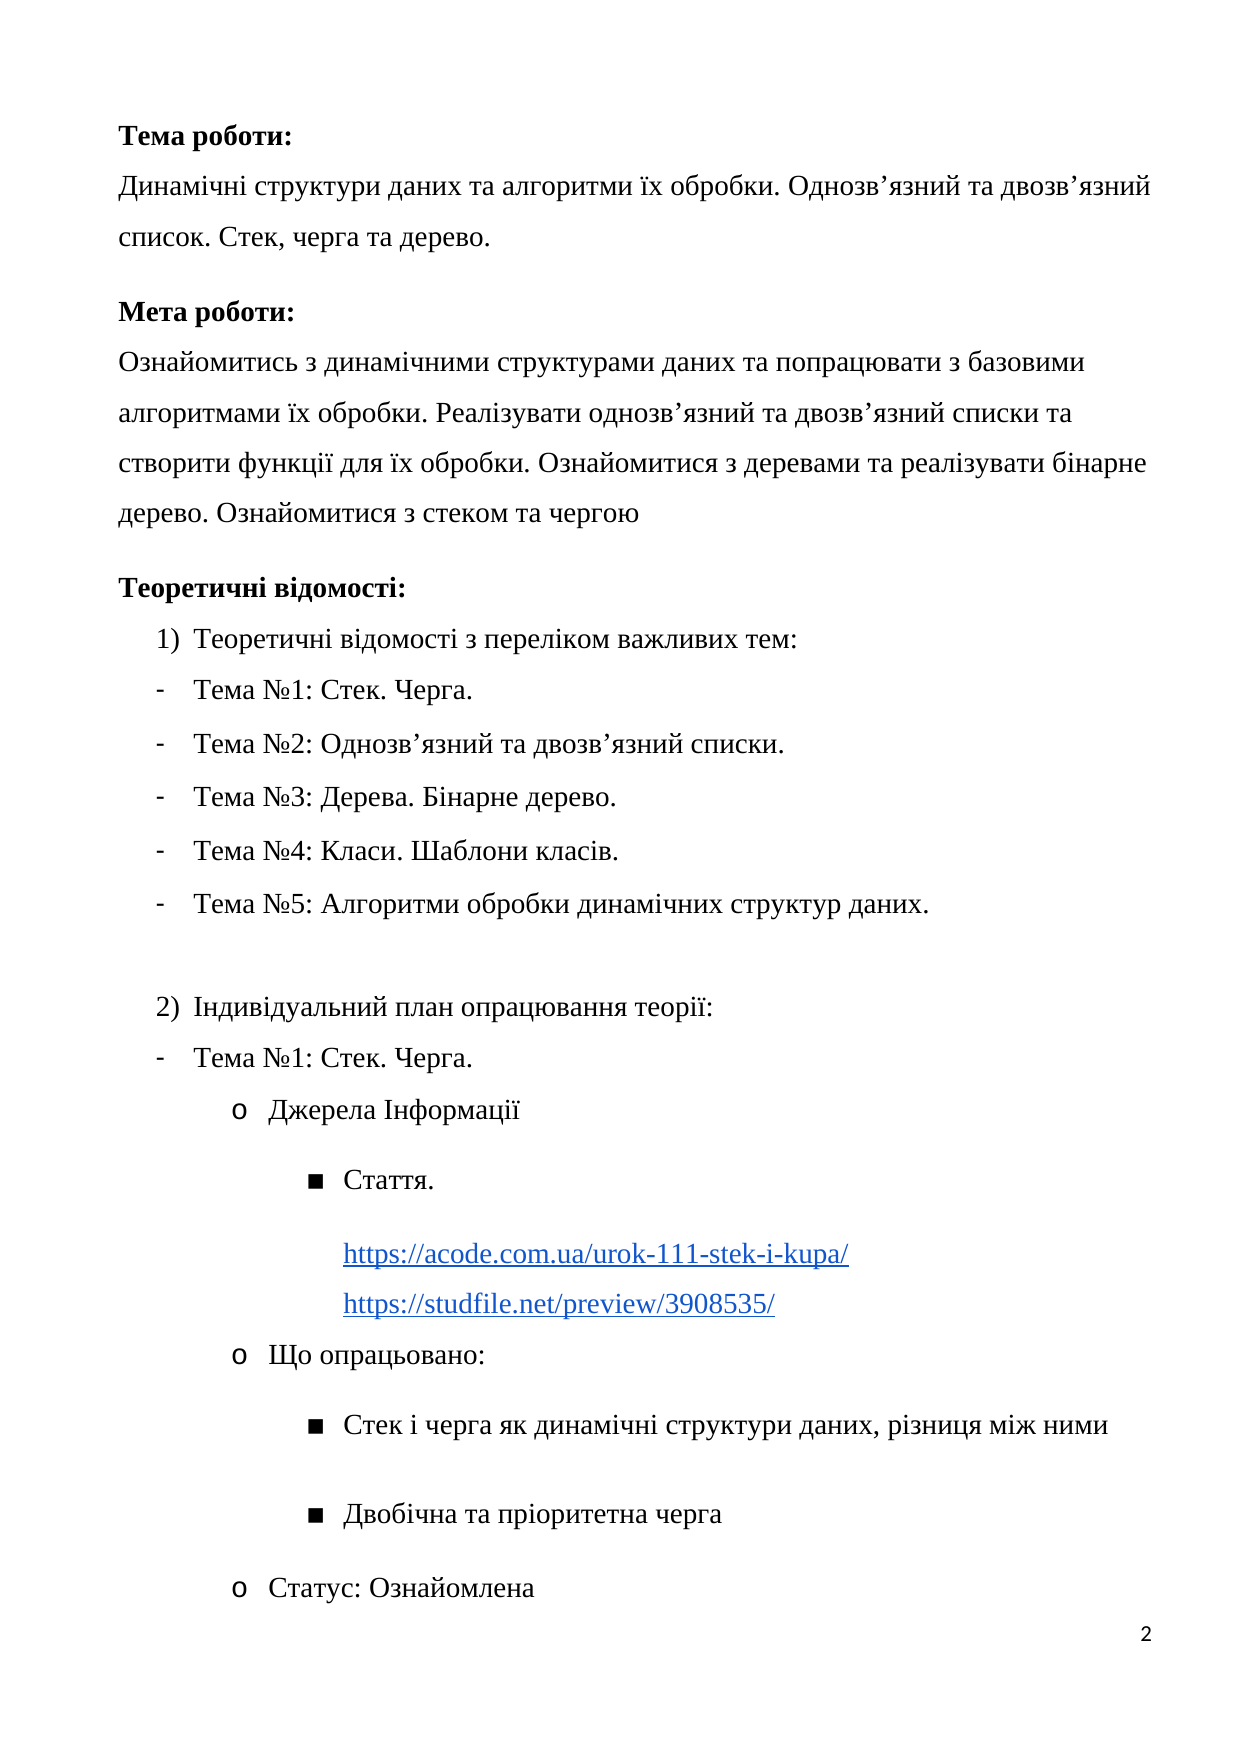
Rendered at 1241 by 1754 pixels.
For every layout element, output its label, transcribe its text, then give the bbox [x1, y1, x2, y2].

list Тема №1: Стек. Черга. [156, 1039, 1152, 1075]
subtitle Теоретичні відомості: [118, 571, 1152, 604]
list Індивідуальний план опрацювання теорії: [156, 989, 1152, 1022]
list Двобічна та пріоритетна черга [306, 1481, 1152, 1540]
list Тема №5: Алгоритми обробки динамічних структур даних. [156, 885, 1152, 921]
list Що опрацьовано: [231, 1337, 1152, 1373]
list Тема №3: Дерева. Бінарне дерево. [156, 778, 1152, 814]
list Стек і черга як динамічні структури даних, різниця між ними [306, 1391, 1152, 1451]
list Тема №1: Стек. Черга. [156, 671, 1152, 707]
text Динамічні структури даних та алгоритми їх обробки. Однозв’язний та двозв’язний список. Стек, черга та дерево. [118, 168, 1152, 252]
list Статус: Ознайомлена [231, 1570, 1152, 1606]
subtitle Мета роботи: [118, 294, 1152, 328]
subtitle Тема роботи: [118, 118, 1152, 152]
text Ознайомитись з динамічними структурами даних та попрацювати з базовими алгоритмами їх обробки. Реалізувати однозв’язний та двозв’язний списки та створити функції для їх обробки. Ознайомитися з деревами та реалізувати бінарне дерево. Ознайомитися з стеком та чергою [118, 344, 1152, 529]
list Теоретичні відомості з переліком важливих тем: [156, 621, 1152, 654]
text https://studfile.net/preview/3908535/ [343, 1287, 1152, 1320]
text https://acode.com.ua/urok-111-stek-i-kupa/ [343, 1236, 1152, 1270]
list Джерела Інформації [231, 1092, 1152, 1128]
list Стаття. [306, 1147, 1152, 1206]
list Тема №4: Класи. Шаблони класів. [156, 832, 1152, 867]
list Тема №2: Однозв’язний та двозв’язний списки. [156, 725, 1152, 760]
